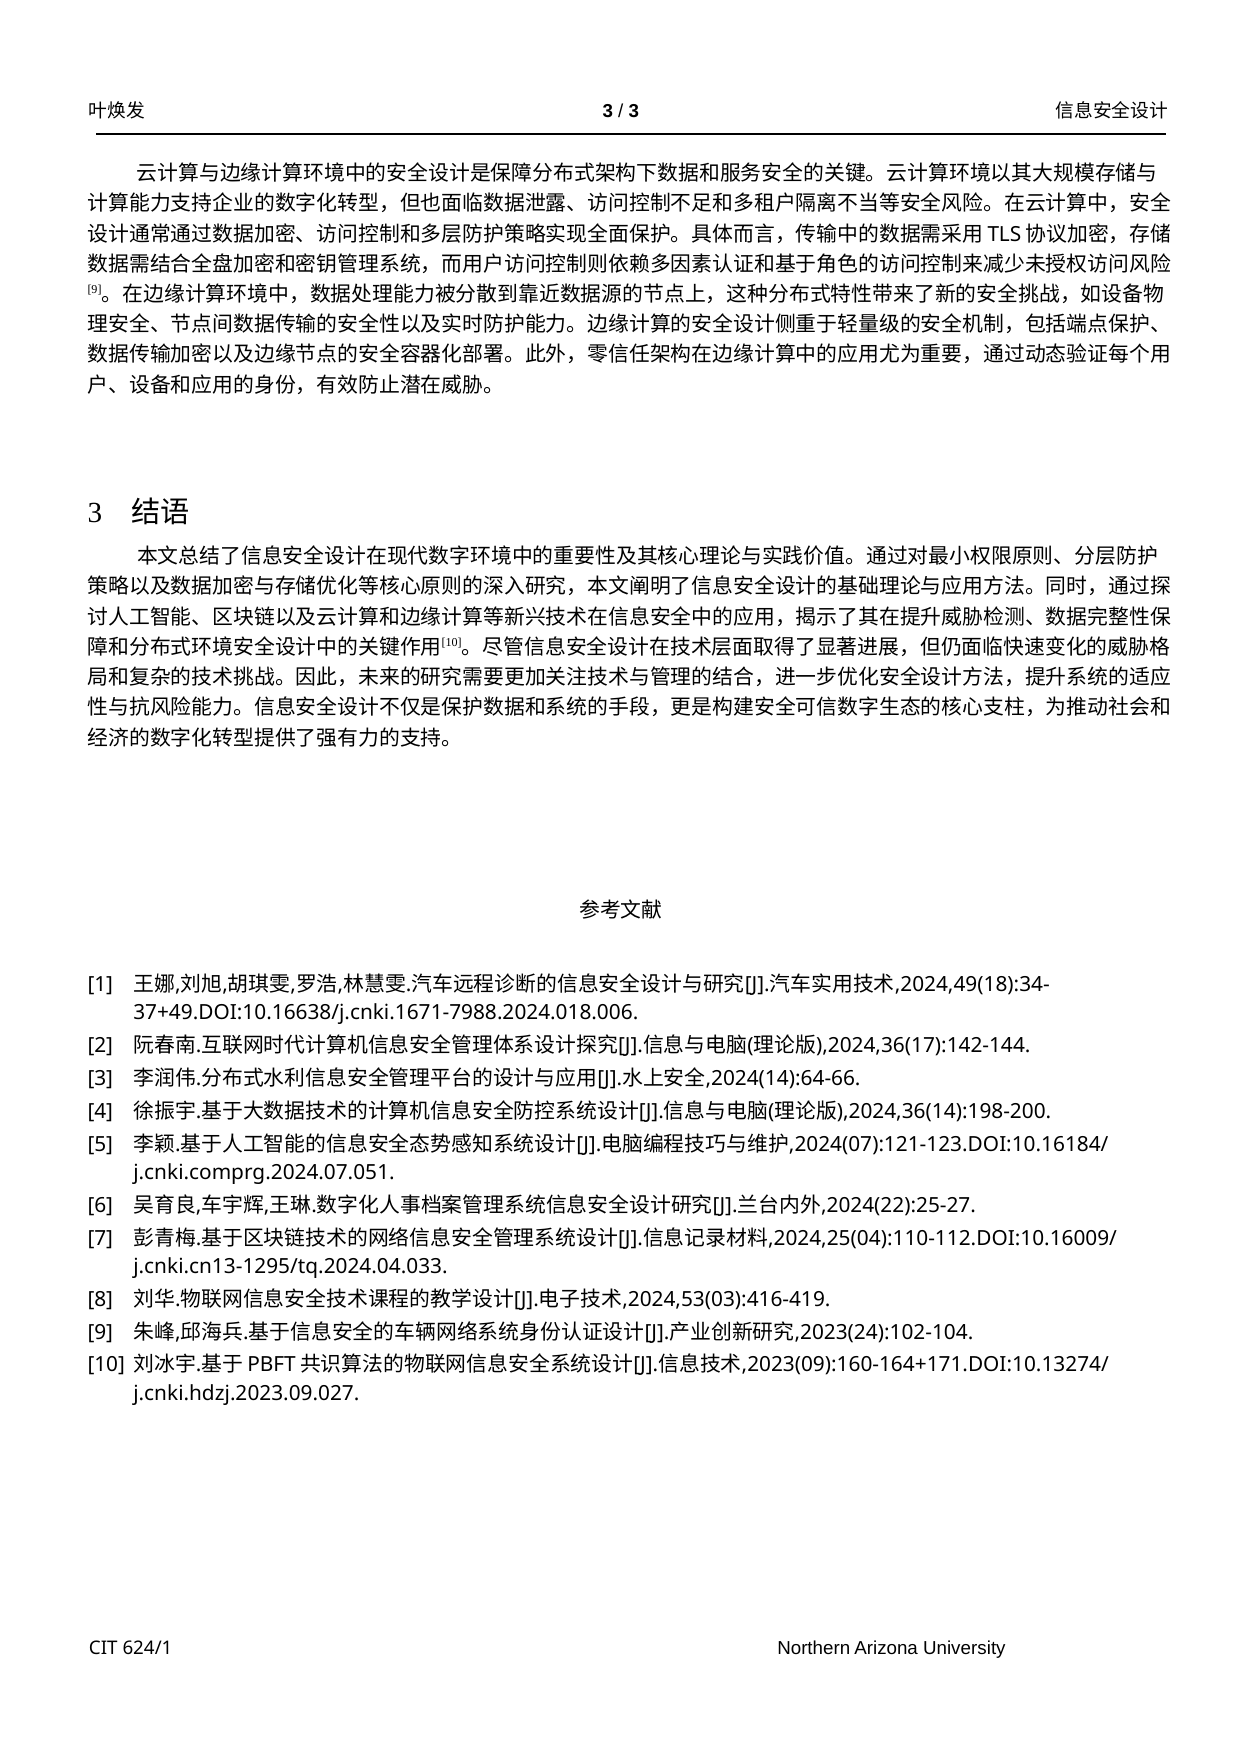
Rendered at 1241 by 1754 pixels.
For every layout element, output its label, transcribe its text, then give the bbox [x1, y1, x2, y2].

text 本文总结了信息安全设计在现代数字环境中的重要性及其核心理论与实践价值。通过对最小权限原则、分层防护策略以及数据加密与存储优化等核心原则的深入研究，本文阐明了信息安全设计的基础理论与应用方法。同时，通过探讨人工智能、区块链以及云计算和边缘计算等新兴技术在信息安全中的应用，揭示了其在提升威胁检测、数据完整性保障和分布式环境安全设计中的关键作用[10]。尽管信息安全设计在技术层面取得了显著进展，但仍面临快速变化的威胁格局和复杂的技术挑战。因此，未来的研究需要更加关注技术与管理的结合，进一步优化安全设计方法，提升系统的适应性与抗风险能力。信息安全设计不仅是保护数据和系统的手段，更是构建安全可信数字生态的核心支柱，为推动社会和经济的数字化转型提供了强有力的支持。 [87, 539, 1173, 751]
list 李润伟.分布式水利信息安全管理平台的设计与应用[J].水上安全,2024(14):64-66. [87, 1061, 1173, 1091]
list 吴育良,车宇辉,王琳.数字化人事档案管理系统信息安全设计研究[J].兰台内外,2024(22):25-27. [87, 1188, 1173, 1218]
list 王娜,刘旭,胡琪雯,罗浩,林慧雯.汽车远程诊断的信息安全设计与研究[J].汽车实用技术,2024,49(18):34-37+49.DOI:10.16638/j.cnki.1671-7988.2024.018.006. [87, 967, 1173, 1026]
list 朱峰,邱海兵.基于信息安全的车辆网络系统身份认证设计[J].产业创新研究,2023(24):102-104. [87, 1315, 1173, 1345]
list 彭青梅.基于区块链技术的网络信息安全管理系统设计[J].信息记录材料,2024,25(04):110-112.DOI:10.16009/j.cnki.cn13-1295/tq.2024.04.033. [87, 1221, 1173, 1279]
list 刘华.物联网信息安全技术课程的教学设计[J].电子技术,2024,53(03):416-419. [87, 1282, 1173, 1312]
text 参考文献 [89, 894, 1152, 924]
list 李颖.基于人工智能的信息安全态势感知系统设计[J].电脑编程技巧与维护,2024(07):121-123.DOI:10.16184/j.cnki.comprg.2024.07.051. [87, 1127, 1173, 1186]
subtitle 结语 [87, 489, 1173, 531]
list 阮春南.互联网时代计算机信息安全管理体系设计探究[J].信息与电脑(理论版),2024,36(17):142-144. [87, 1028, 1173, 1059]
text 云计算与边缘计算环境中的安全设计是保障分布式架构下数据和服务安全的关键。云计算环境以其大规模存储与计算能力支持企业的数字化转型，但也面临数据泄露、访问控制不足和多租户隔离不当等安全风险。在云计算中，安全设计通常通过数据加密、访问控制和多层防护策略实现全面保护。具体而言，传输中的数据需采用TLS协议加密，存储数据需结合全盘加密和密钥管理系统，而用户访问控制则依赖多因素认证和基于角色的访问控制来减少未授权访问风险[9]。在边缘计算环境中，数据处理能力被分散到靠近数据源的节点上，这种分布式特性带来了新的安全挑战，如设备物理安全、节点间数据传输的安全性以及实时防护能力。边缘计算的安全设计侧重于轻量级的安全机制，包括端点保护、数据传输加密以及边缘节点的安全容器化部署。此外，零信任架构在边缘计算中的应用尤为重要，通过动态验证每个用户、设备和应用的身份，有效防止潜在威胁。 [87, 156, 1173, 398]
list 徐振宇.基于大数据技术的计算机信息安全防控系统设计[J].信息与电脑(理论版),2024,36(14):198-200. [87, 1094, 1173, 1124]
list 刘冰宇.基于PBFT共识算法的物联网信息安全系统设计[J].信息技术,2023(09):160-164+171.DOI:10.13274/j.cnki.hdzj.2023.09.027. [87, 1348, 1173, 1406]
